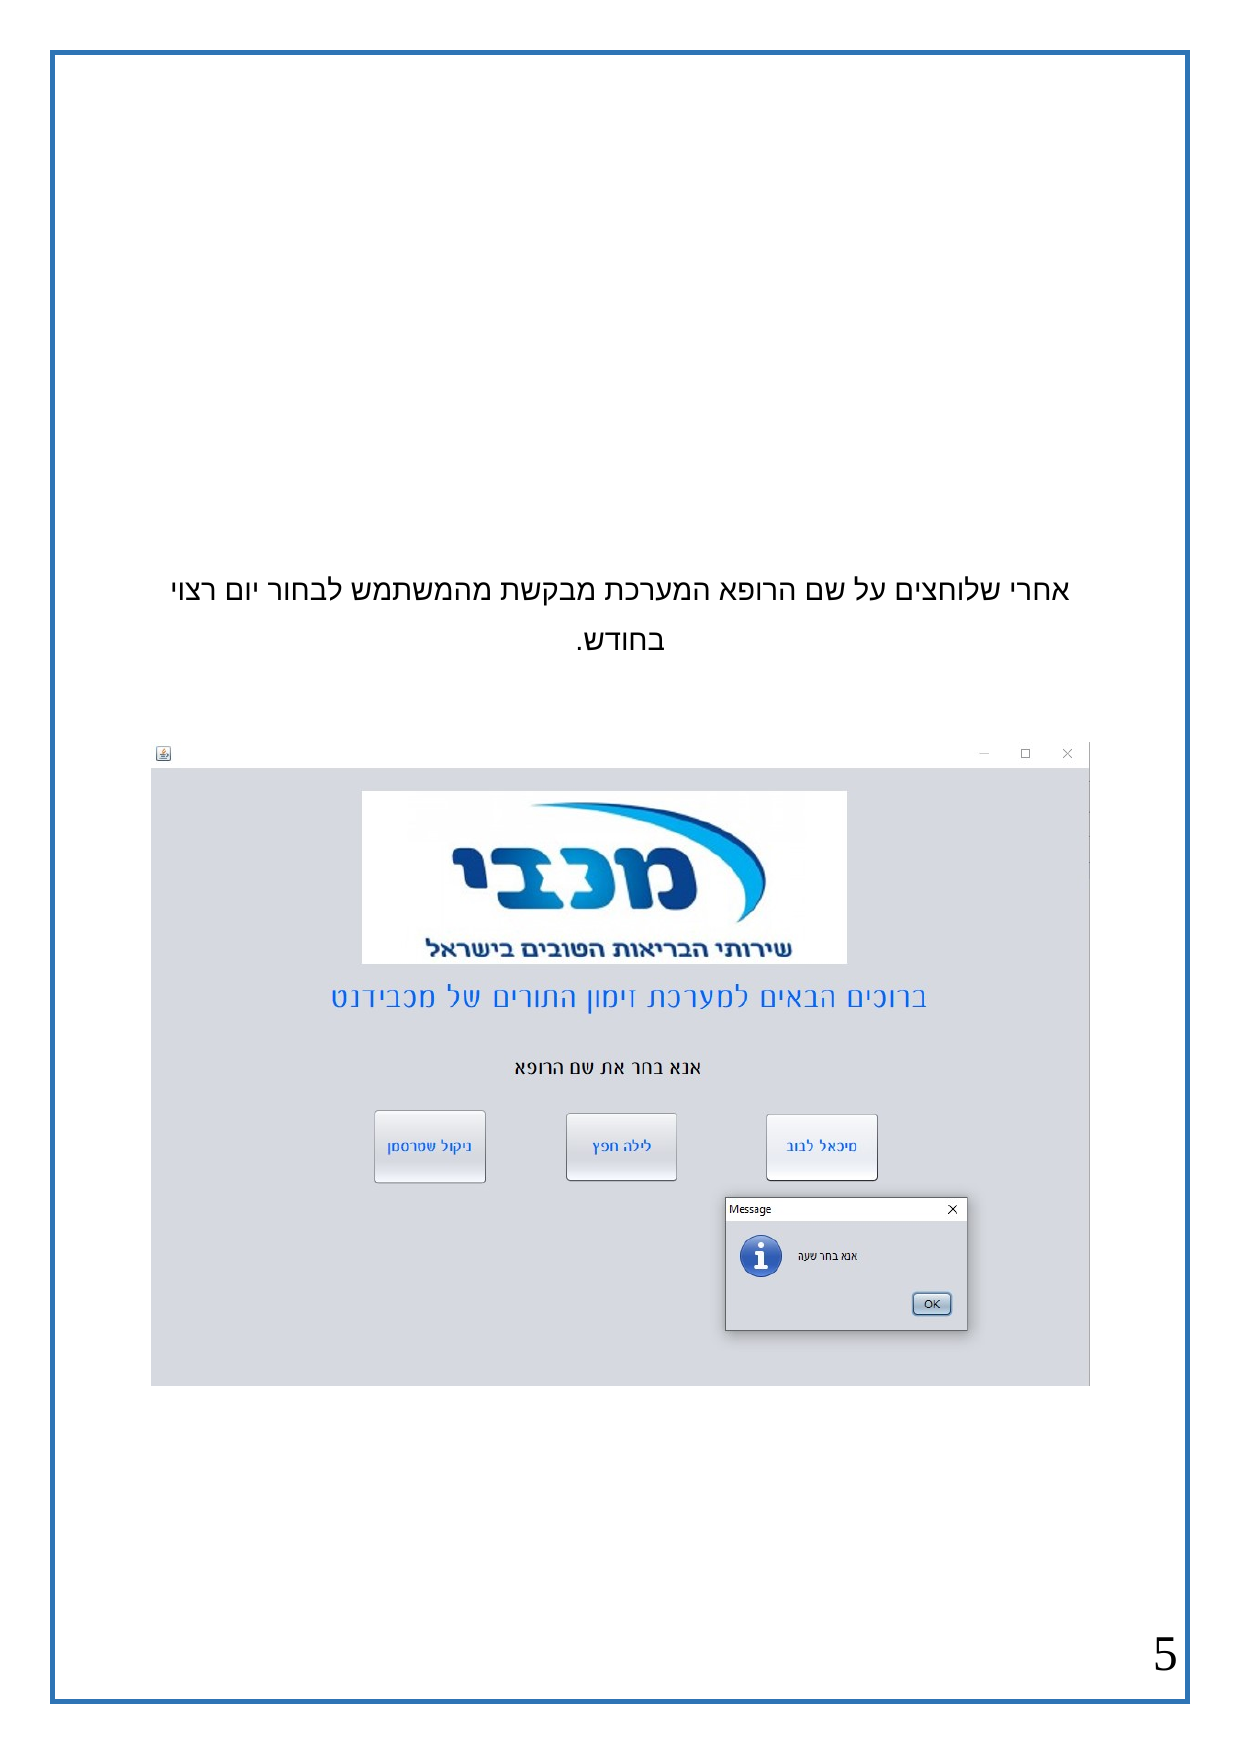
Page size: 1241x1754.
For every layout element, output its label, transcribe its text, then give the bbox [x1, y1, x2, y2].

picture [151, 742, 1090, 1386]
text אחרי שלוחצים על שם הרופא המערכת מבקשת מהמשתמש לבחור יום רצוי בחודש. [150, 572, 1090, 656]
